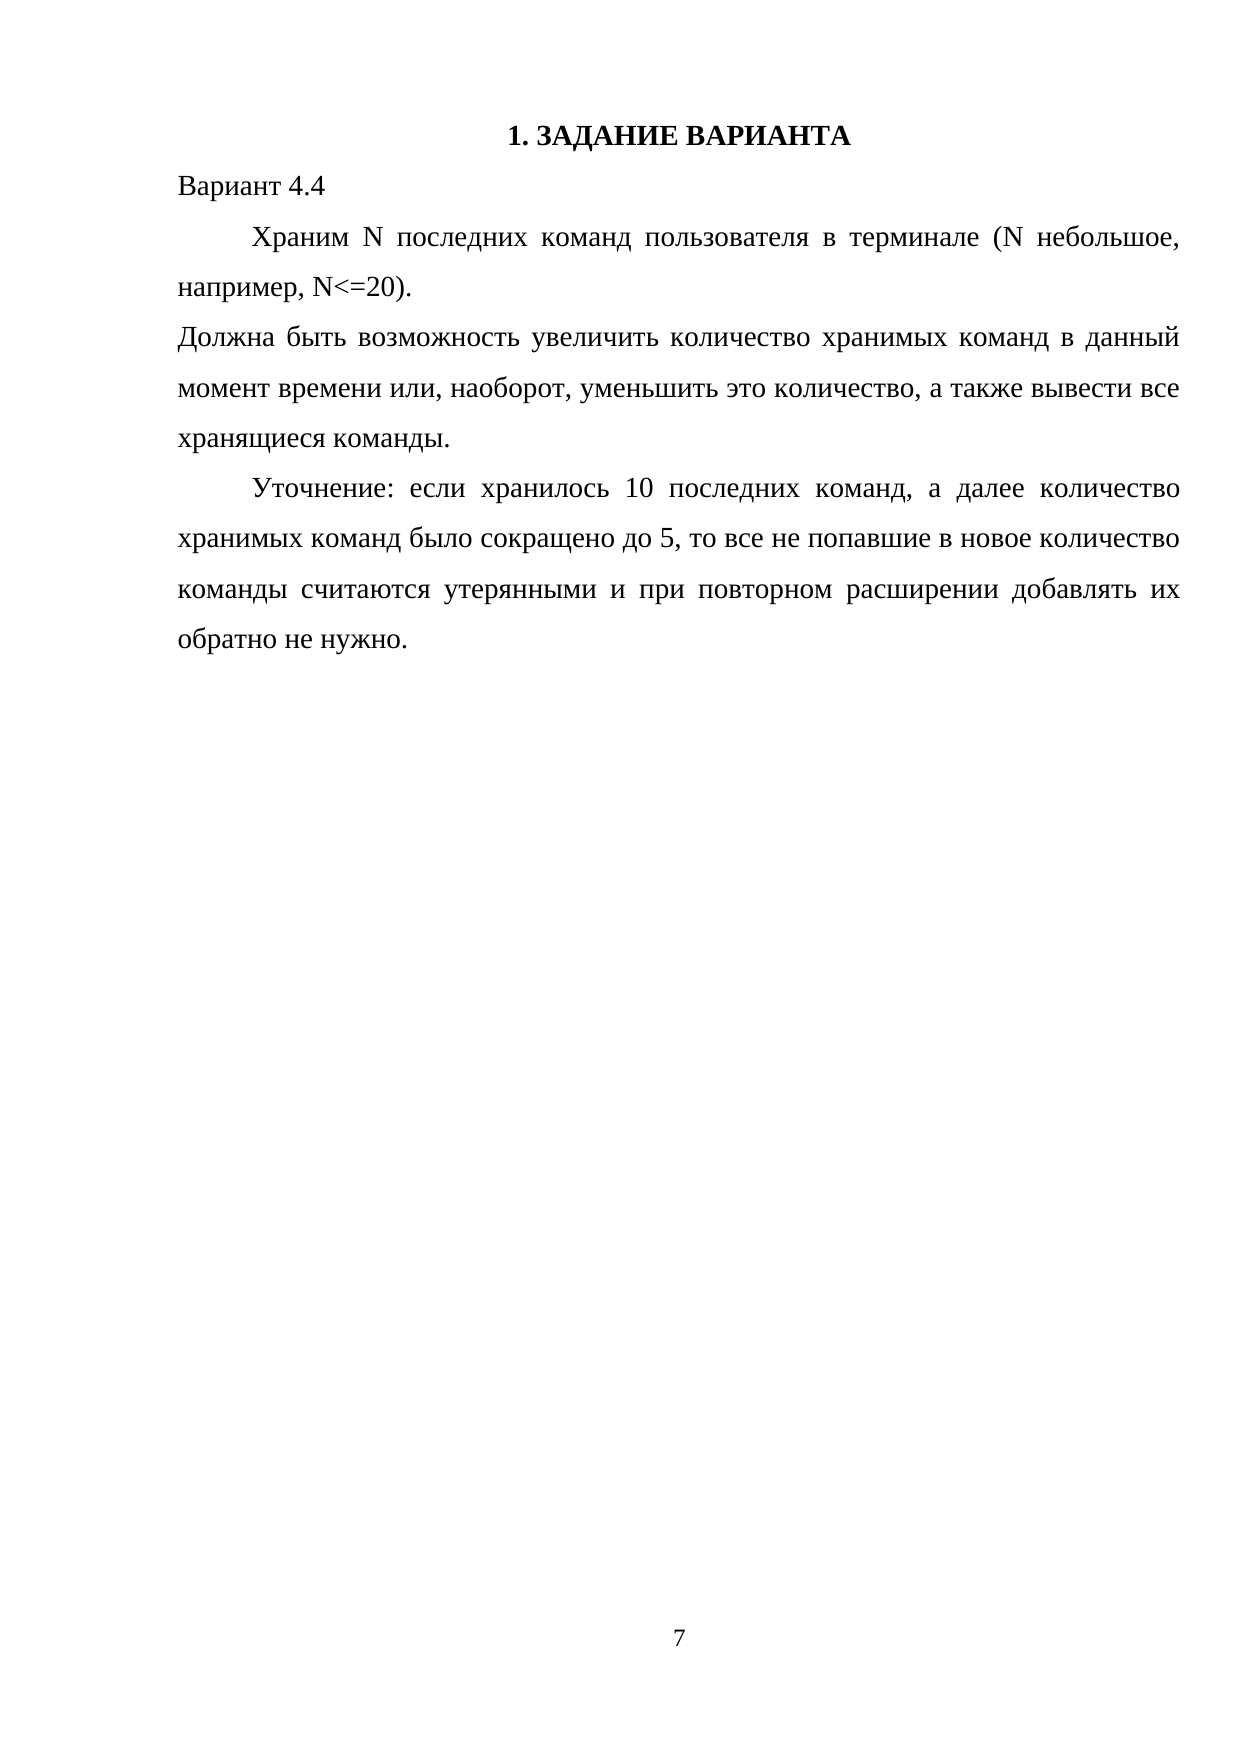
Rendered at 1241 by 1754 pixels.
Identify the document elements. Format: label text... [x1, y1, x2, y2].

text Вариант 4.4 [177, 168, 1181, 202]
text 1. ЗАДАНИЕ ВАРИАНТА [177, 118, 1181, 152]
text Должна быть возможность увеличить количество хранимых команд в данный момент времени или, наоборот, уменьшить это количество, а также вывести все хранящиеся команды. [177, 319, 1181, 453]
text Храним N последних команд пользователя в терминале (N небольшое, например, N<=20). [177, 219, 1181, 303]
text Уточнение: если хранилось 10 последних команд, а далее количество хранимых команд было сокращено до 5, то все не попавшие в новое количество команды считаются утерянными и при повторном расширении добавлять их обратно не нужно. [177, 470, 1181, 655]
